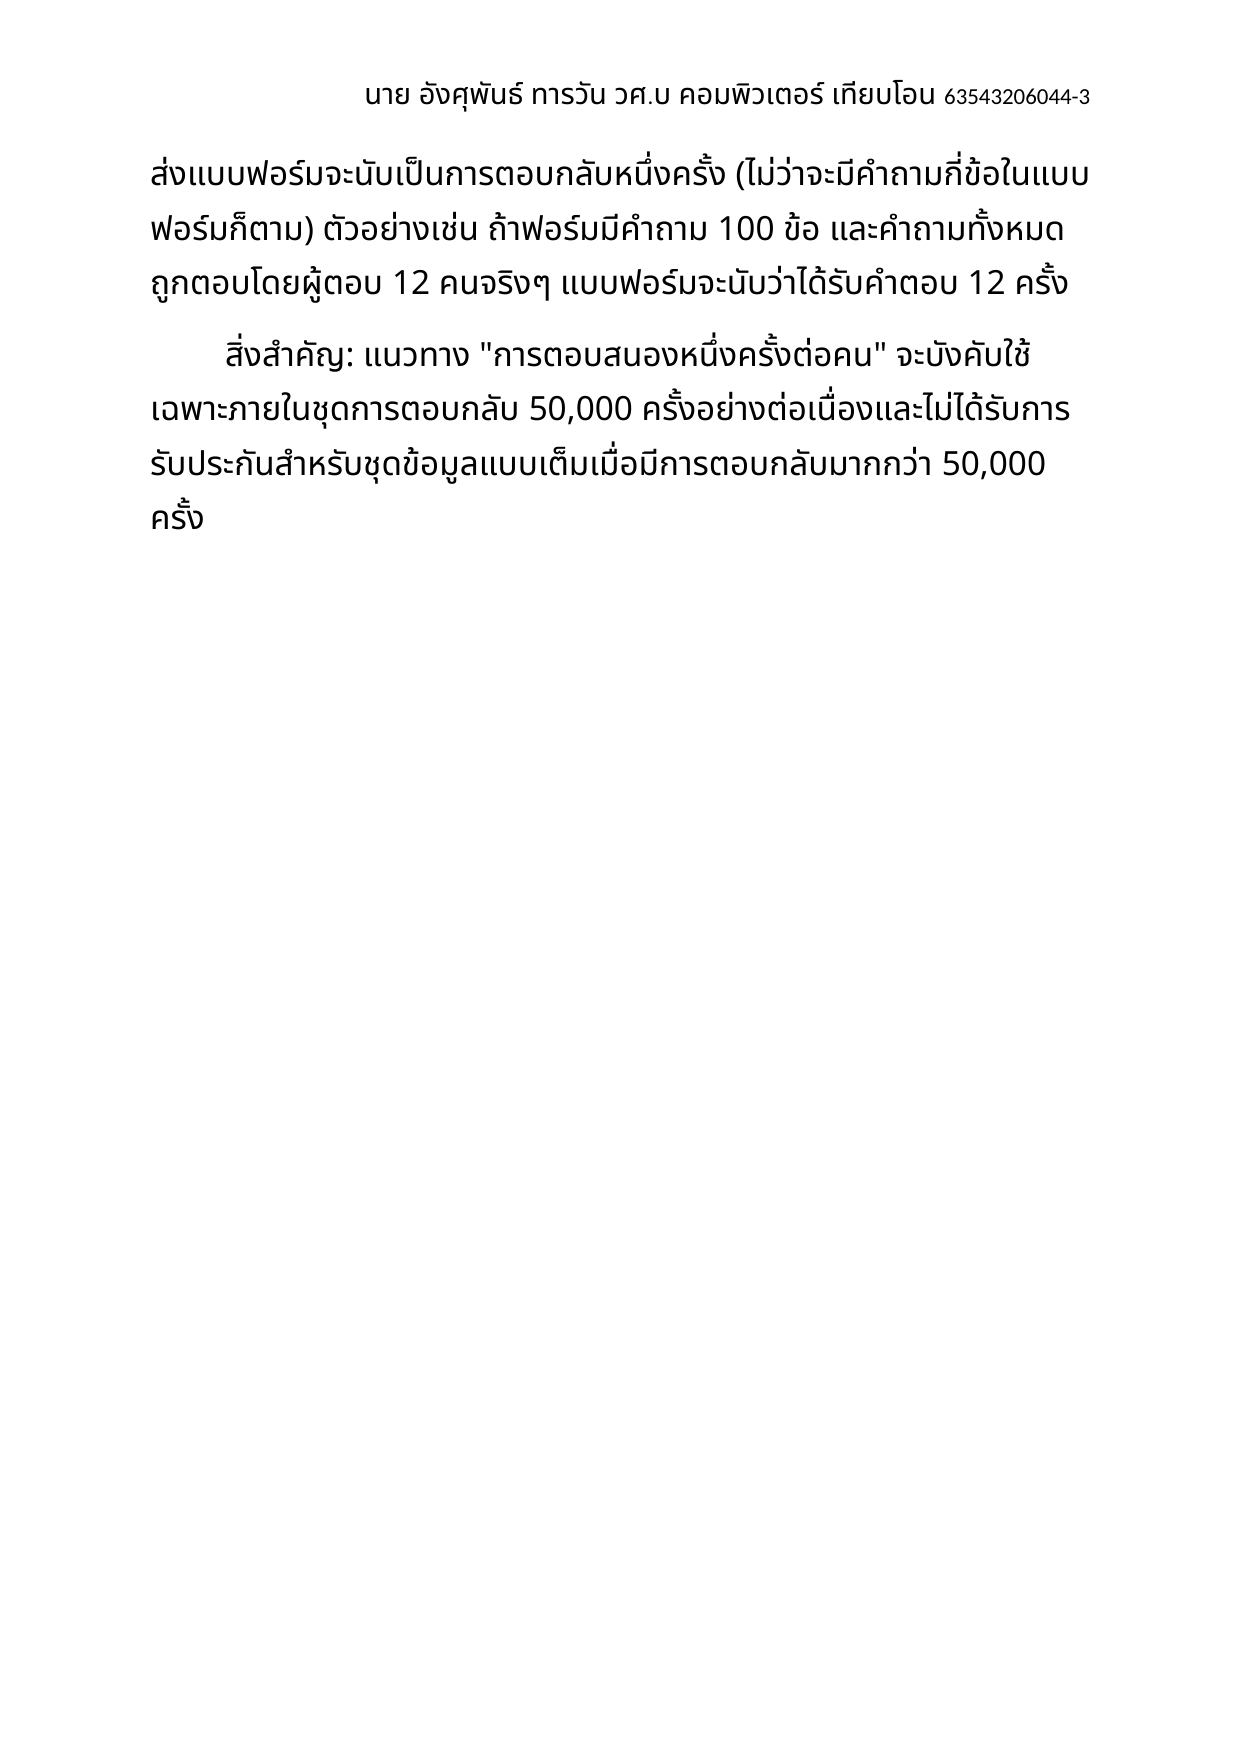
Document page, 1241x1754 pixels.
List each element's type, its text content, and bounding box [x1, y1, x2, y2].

text สิ่งสำคัญ: แนวทาง "การตอบสนองหนึ่งครั้งต่อคน" จะบังคับใช้เฉพาะภายในชุดการตอบกลับ 50,000 ครั้งอย่างต่อเนื่องและไม่ได้รับการรับประกันสําหรับชุดข้อมูลแบบเต็มเมื่อมีการตอบกลับมากกว่า 50,000 ครั้ง [150, 330, 1090, 544]
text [150, 150, 1090, 310]
